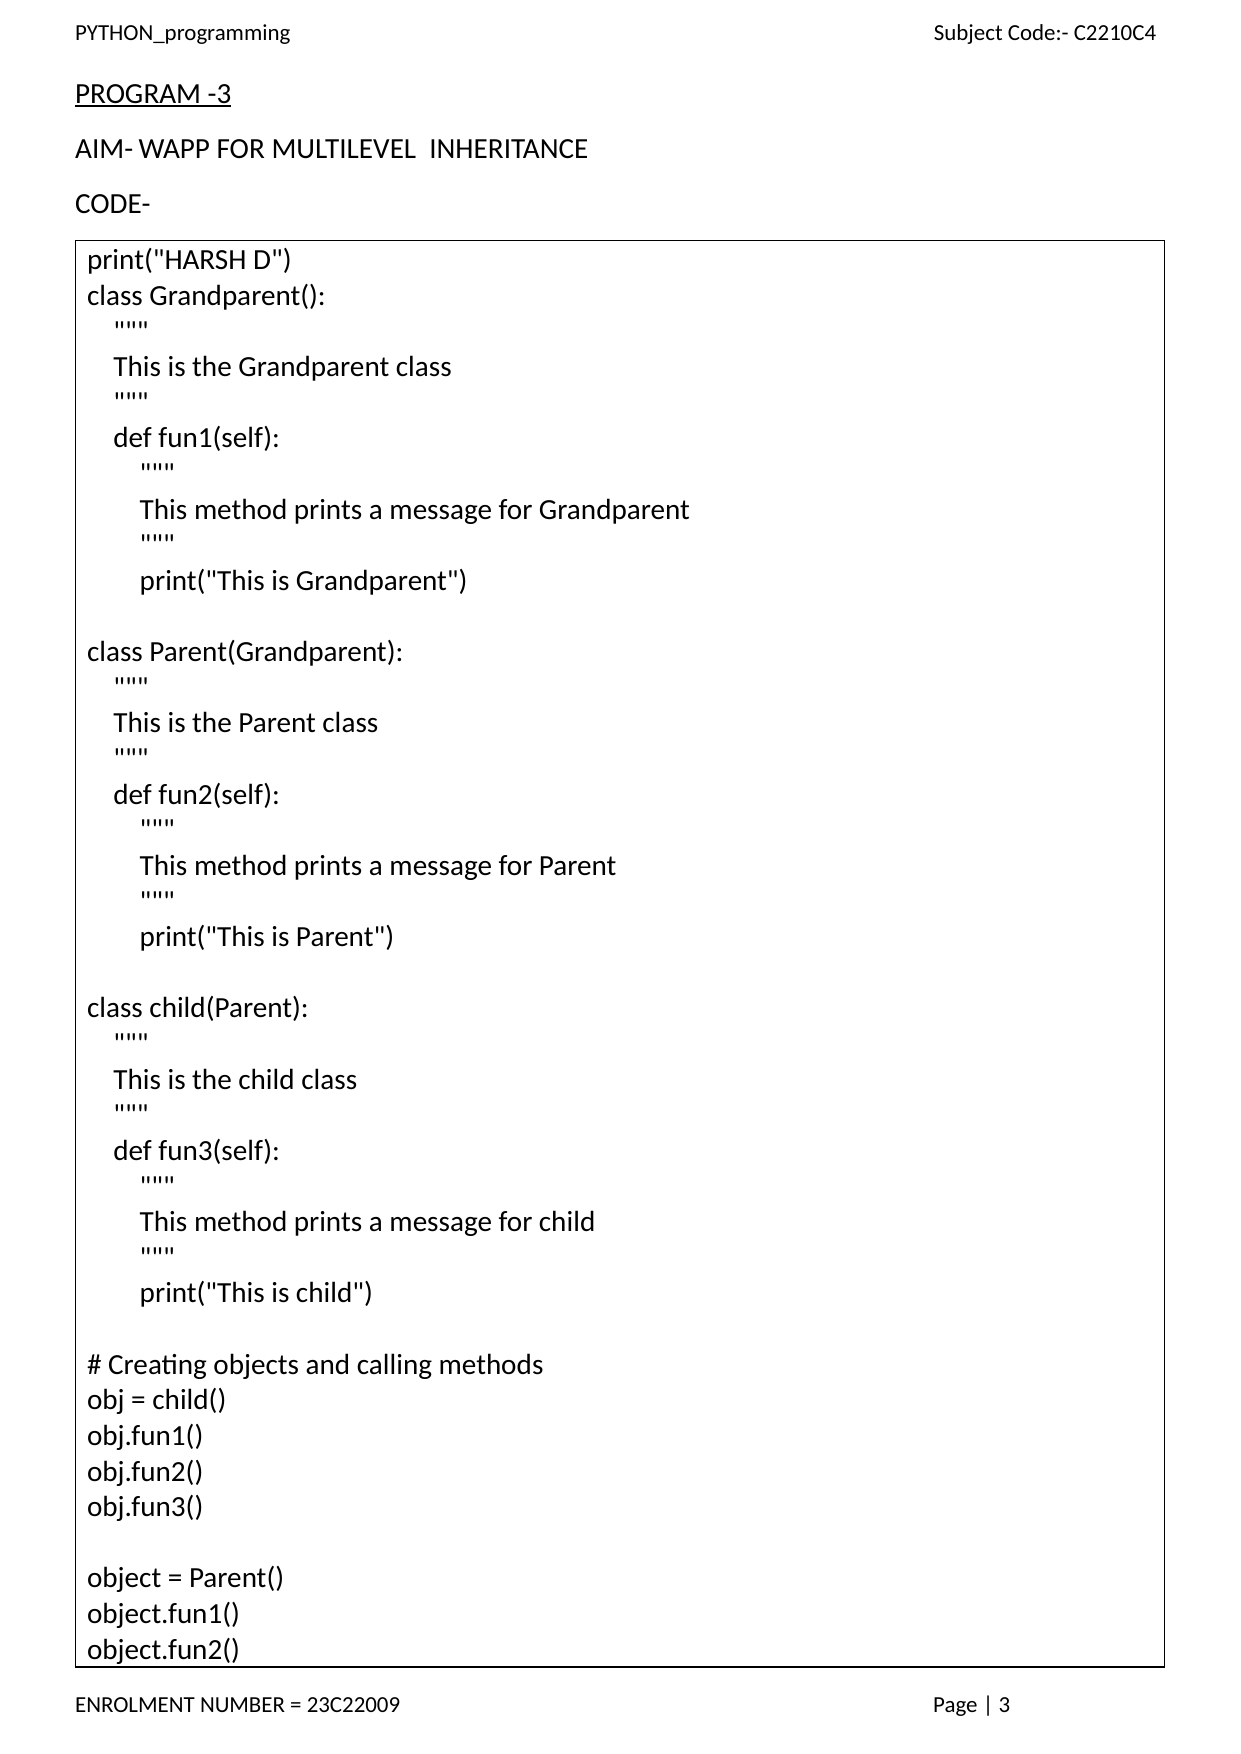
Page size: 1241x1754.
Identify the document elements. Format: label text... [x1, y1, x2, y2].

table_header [76, 241, 1164, 1666]
text AIM- WAPP FOR MULTILEVEL INHERITANCE [75, 130, 1165, 166]
text PROGRAM -3 [75, 75, 1165, 111]
text CODE- [75, 185, 1165, 221]
